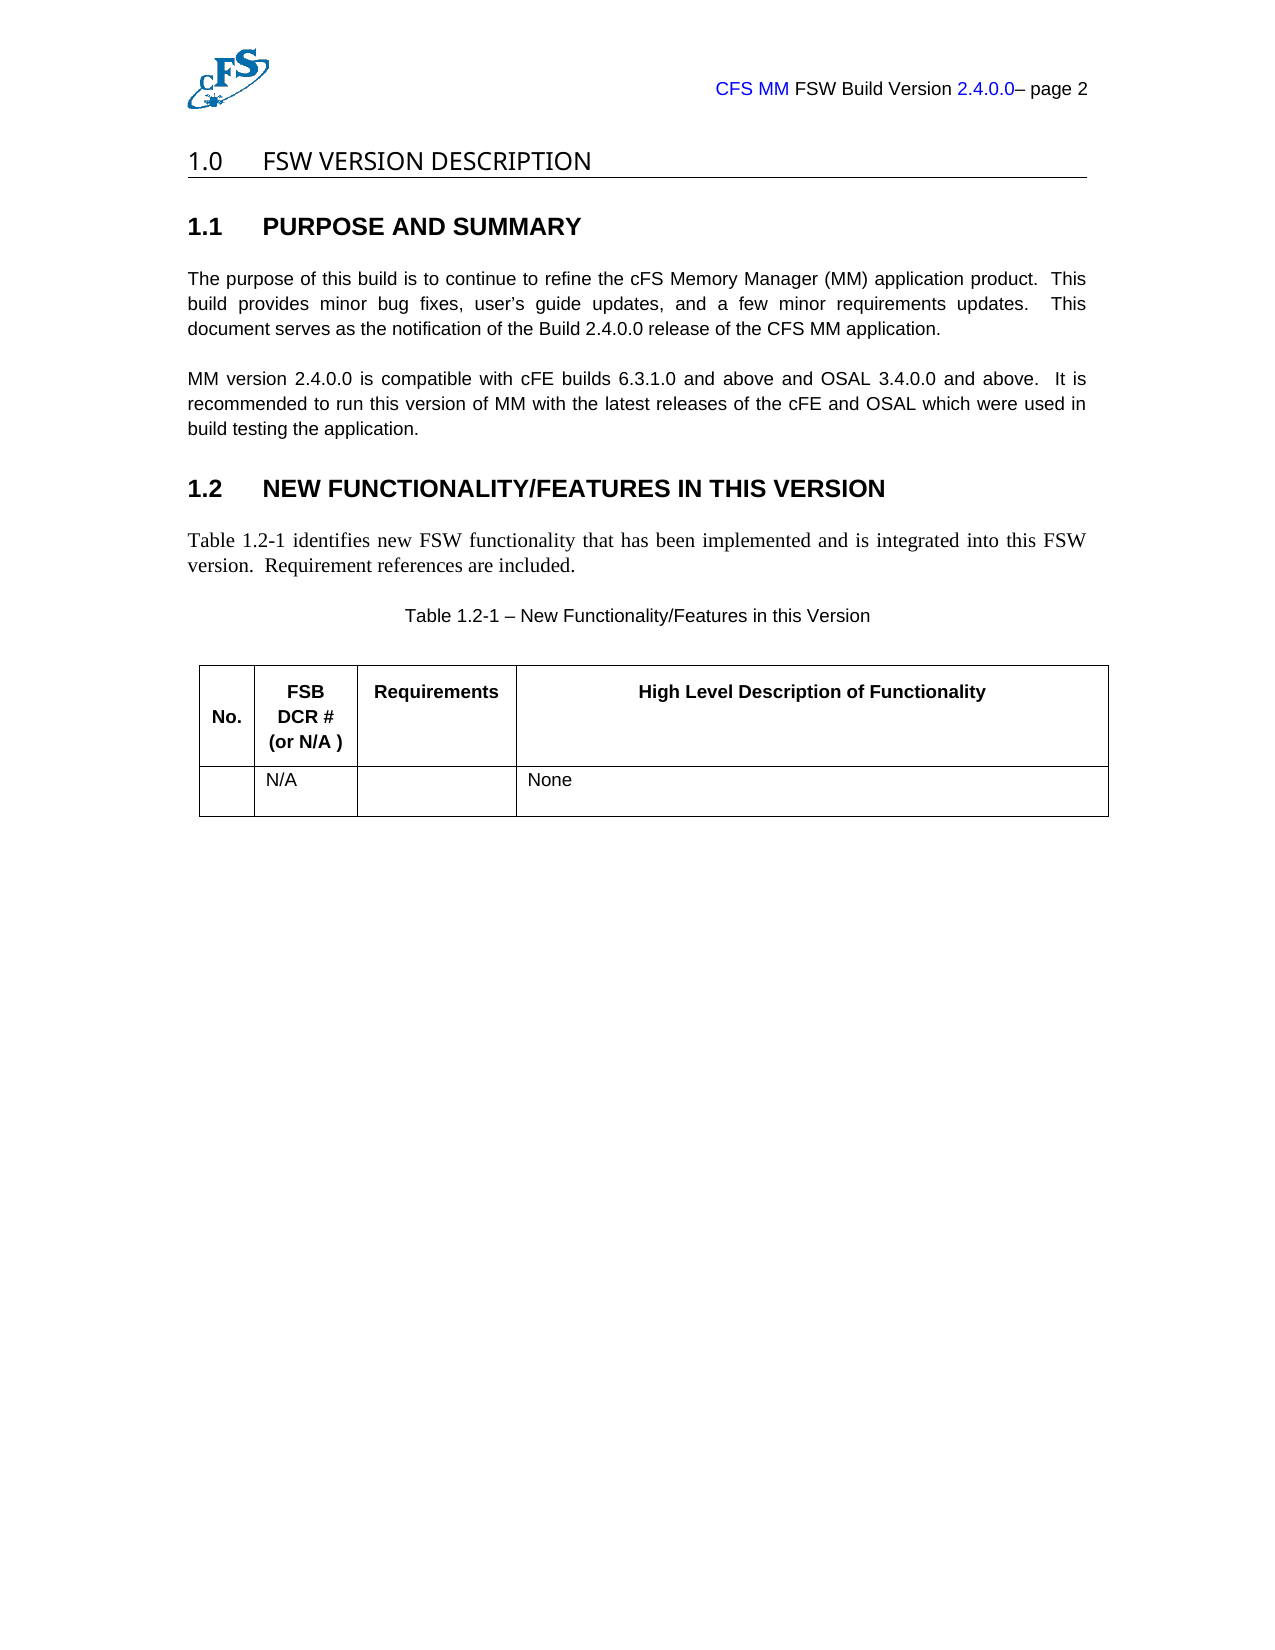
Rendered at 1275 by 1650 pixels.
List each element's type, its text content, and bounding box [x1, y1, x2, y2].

table_header High Level Description of Functionality [517, 666, 1108, 766]
table_cell None [517, 767, 1108, 816]
table_header FSB DCR # (or N/A ) [255, 666, 357, 766]
text The purpose of this build is to continue to refine the cFS Memory Manager (MM) application product. This build provides minor bug fixes, user’s guide updates, and a few minor requirements updates. This document serves as the notification of the Build 2.4.0.0 release of the CFS MM application. [187, 265, 1087, 340]
text 1.2 new functionality/Features in this VERSION [187, 478, 1087, 503]
picture [187, 48, 269, 109]
table_cell [358, 767, 516, 816]
table_header No. [200, 666, 254, 766]
text MM version 2.4.0.0 is compatible with cFE builds 6.3.1.0 and above and OSAL 3.4.0.0 and above. It is recommended to run this version of MM with the latest releases of the cFE and OSAL which were used in build testing the application. [187, 365, 1087, 440]
table_header Requirements [358, 666, 516, 766]
text 1.1 purpose and summary [187, 215, 1087, 240]
table_cell N/A [255, 767, 357, 816]
text Table 1.2-1 – New Functionality/Features in this Version [187, 603, 1087, 628]
text Table 1.2-1 identifies new FSW functionality that has been implemented and is integrated into this FSW version. Requirement references are included. [187, 528, 1087, 578]
table_cell [200, 767, 254, 816]
text 1.0 FSW Version Description [187, 150, 1087, 178]
